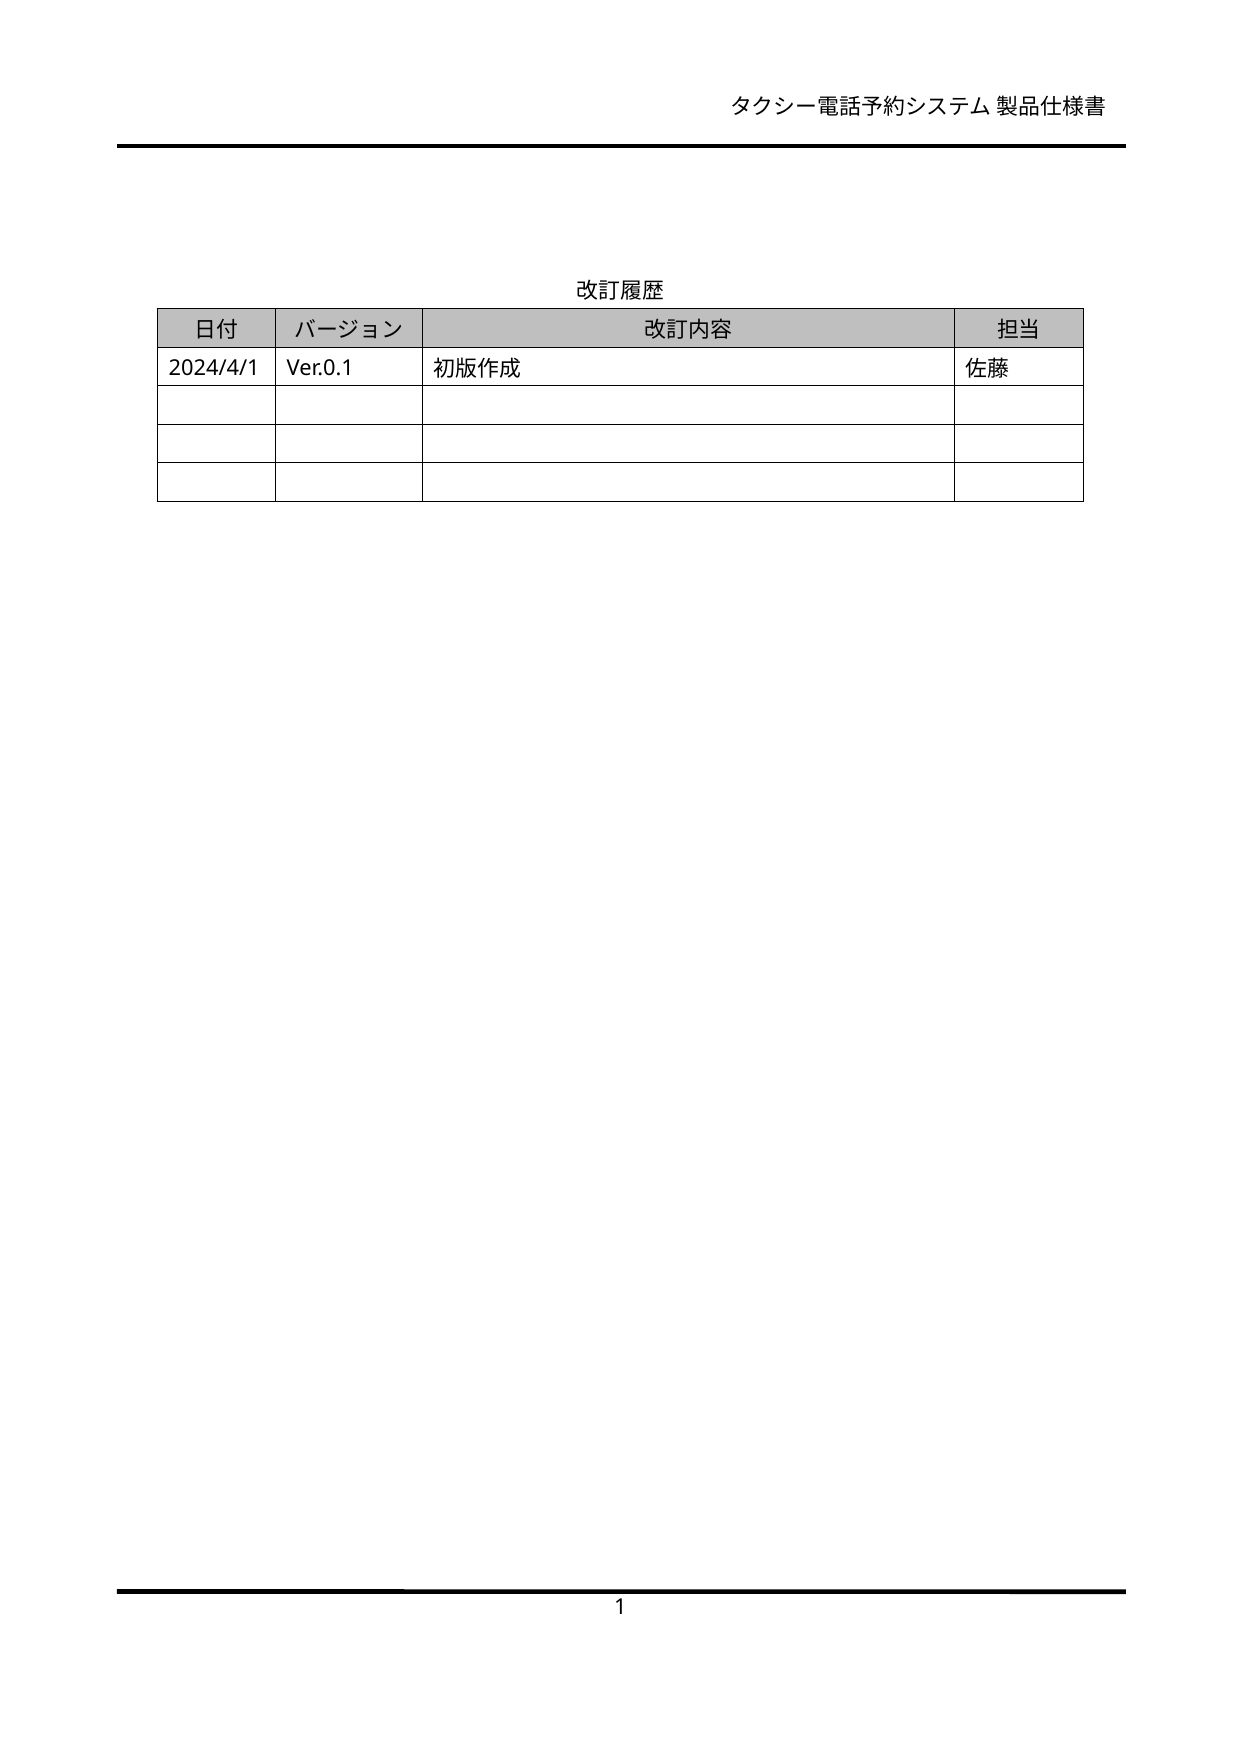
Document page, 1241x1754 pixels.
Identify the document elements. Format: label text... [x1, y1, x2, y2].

text 改訂履歴 [112, 271, 1128, 308]
table_cell [955, 463, 1083, 501]
table_cell [158, 463, 275, 501]
table_cell [276, 386, 422, 424]
table_cell [423, 386, 954, 424]
table_cell [158, 425, 275, 462]
table_cell [423, 463, 954, 501]
table_cell 初版作成 [423, 348, 954, 385]
table_header 日付 [158, 309, 275, 347]
table_header 改訂内容 [423, 309, 954, 347]
table_cell [276, 425, 422, 462]
table_cell 2024/4/1 [158, 348, 275, 385]
table_header 担当 [955, 309, 1083, 347]
table_cell [423, 425, 954, 462]
table_cell Ver.0.1 [276, 348, 422, 385]
table_cell [158, 386, 275, 424]
table_cell [955, 386, 1083, 424]
table_cell 佐藤 [955, 348, 1083, 385]
table_cell [955, 425, 1083, 462]
table_cell [276, 463, 422, 501]
table_header バージョン [276, 309, 422, 347]
